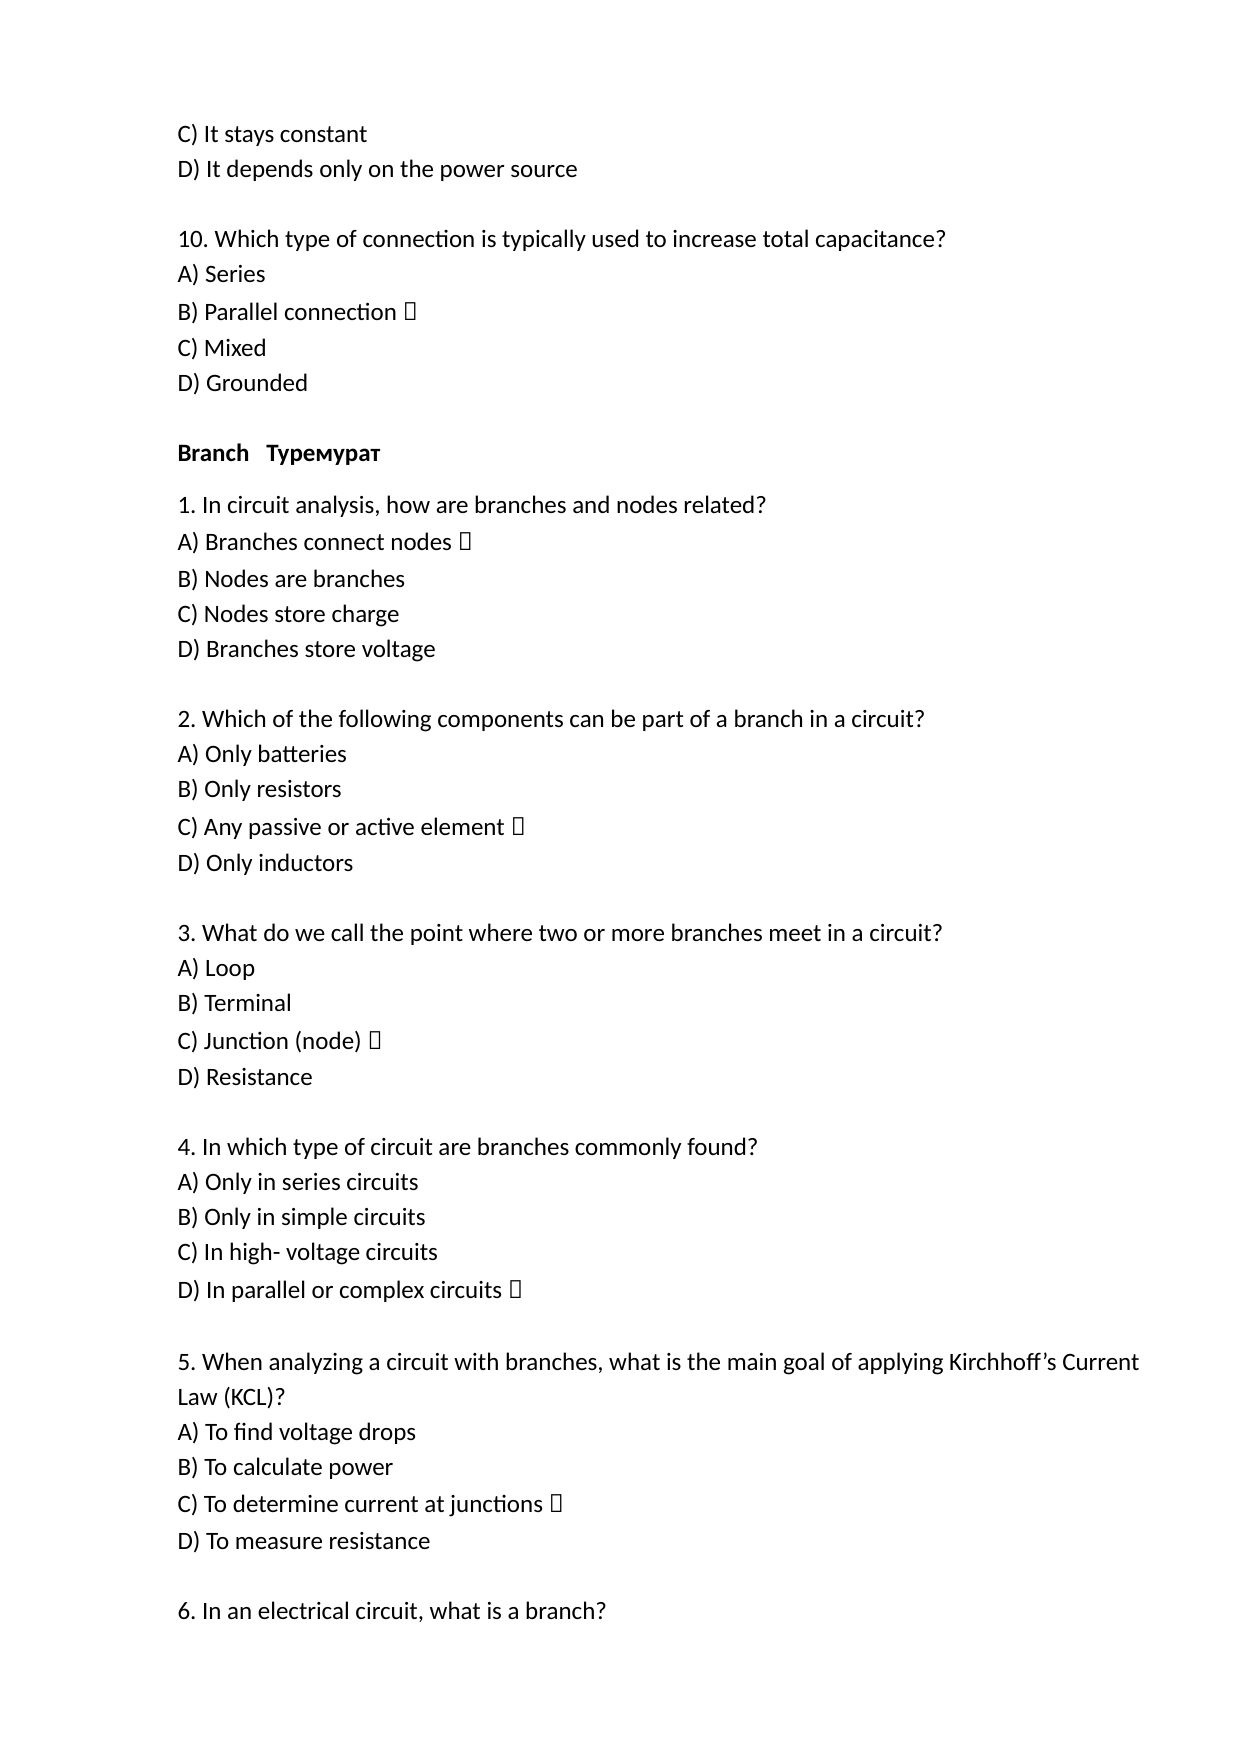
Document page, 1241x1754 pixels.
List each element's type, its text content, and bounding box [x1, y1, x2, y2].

text B) Terminal [177, 987, 1152, 1018]
text D) Grounded [177, 367, 1152, 398]
text D) To measure resistance [177, 1525, 1152, 1555]
text 2. Which of the following components can be part of a branch in a circuit? [177, 703, 1152, 734]
text B) Only in simple circuits [177, 1201, 1152, 1232]
text 6. In an electrical circuit, what is a branch? [177, 1595, 1152, 1625]
text 4. In which type of circuit are branches commonly found? [177, 1131, 1152, 1162]
text C) It stays constant [177, 118, 1152, 149]
text D) Resistance [177, 1061, 1152, 1092]
text D) In parallel or complex circuits ✅ [177, 1271, 1152, 1306]
text C) Mixed [177, 332, 1152, 363]
text Branch Туремурат [177, 437, 1152, 468]
text B) Only resistors [177, 773, 1152, 804]
text C) In high- voltage circuits [177, 1236, 1152, 1267]
text A) To find voltage drops [177, 1416, 1152, 1446]
text C) To determine current at junctions ✅ [177, 1486, 1152, 1520]
text A) Only in series circuits [177, 1166, 1152, 1197]
text C) Nodes store charge [177, 598, 1152, 629]
text A) Series [177, 258, 1152, 289]
text C) Junction (node) ✅ [177, 1022, 1152, 1056]
text 3. What do we call the point where two or more branches meet in a circuit? [177, 917, 1152, 948]
text 5. When analyzing a circuit with branches, what is the main goal of applying Kirchhoff’s Current Law (KCL)? [177, 1346, 1152, 1411]
text D) Branches store voltage [177, 633, 1152, 664]
text B) Parallel connection ✅ [177, 293, 1152, 327]
text A) Loop [177, 952, 1152, 983]
text B) To calculate power [177, 1451, 1152, 1481]
text A) Only batteries [177, 738, 1152, 769]
text D) Only inductors [177, 847, 1152, 878]
text 1. In circuit analysis, how are branches and nodes related? [177, 489, 1152, 519]
text D) It depends only on the power source [177, 153, 1152, 184]
text 10. Which type of connection is typically used to increase total capacitance? [177, 223, 1152, 254]
text A) Branches connect nodes ✅ [177, 524, 1152, 558]
text C) Any passive or active element ✅ [177, 808, 1152, 842]
text B) Nodes are branches [177, 563, 1152, 594]
